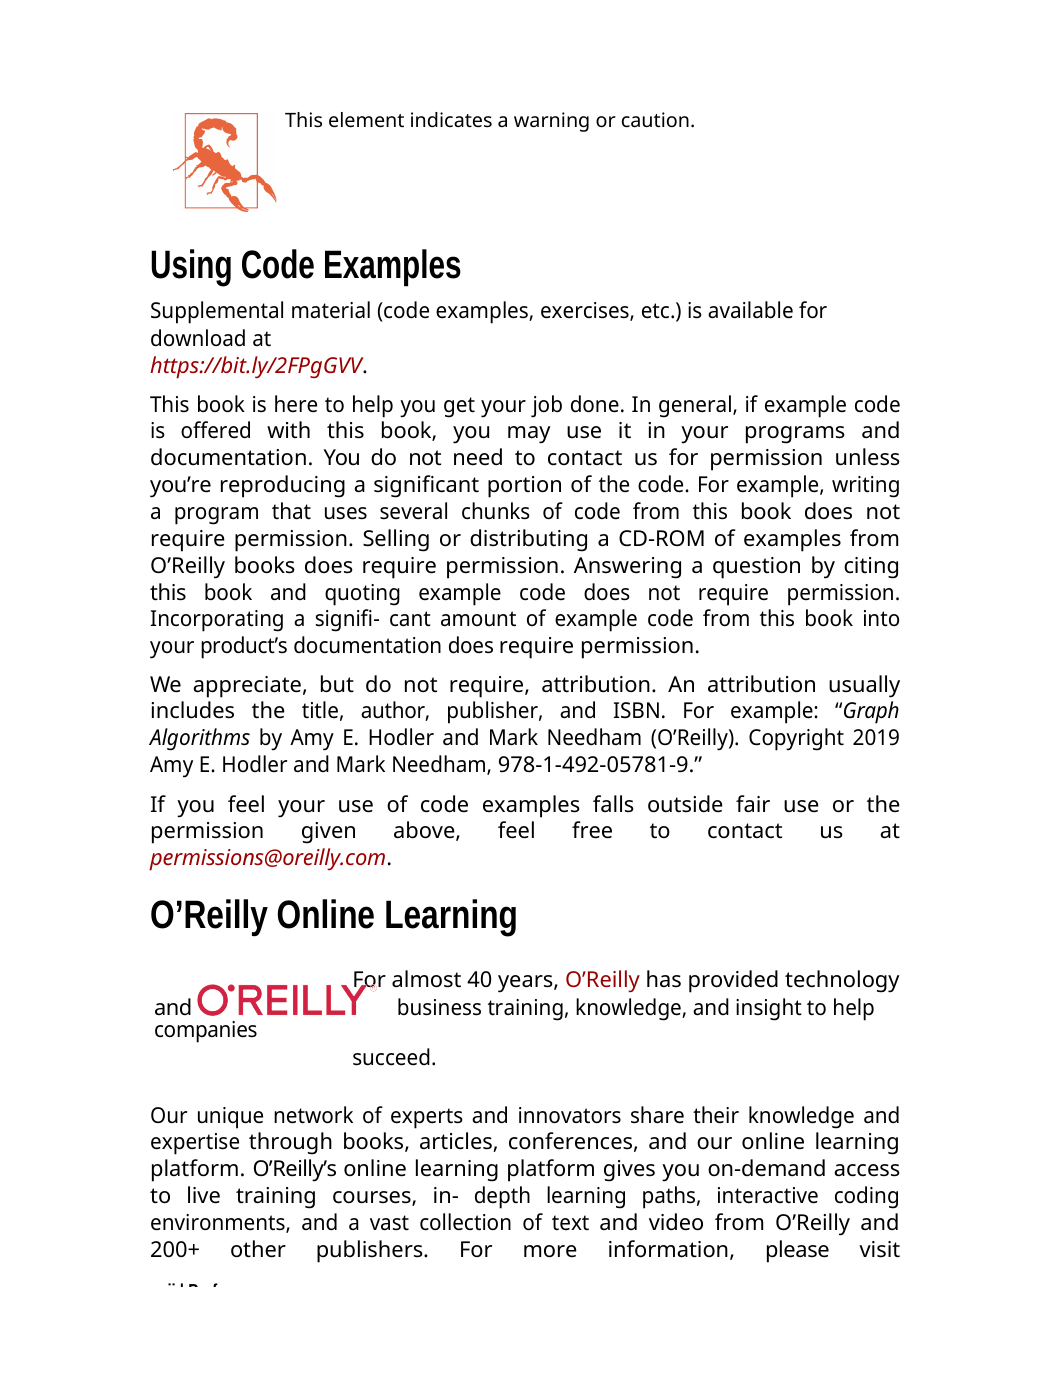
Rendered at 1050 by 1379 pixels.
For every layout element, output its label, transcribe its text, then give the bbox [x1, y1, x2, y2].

text If you feel your use of code examples falls outside fair use or the permission given above, feel free to contact us at permissions@oreilly.com. [150, 791, 900, 871]
text This element indicates a warning or caution. [285, 107, 912, 134]
text We appreciate, but do not require, attribution. An attribution usually includes the title, author, publisher, and ISBN. For example: “Graph Algorithms by Amy E. Hodler and Mark Needham (O’Reilly). Copyright 2019 Amy E. Hodler and Mark Needham, 978-1-492-05781-9.” [150, 671, 900, 779]
text For almost 40 years, O’Reilly has provided technology and business training, knowledge, and insight to help companies [154, 969, 901, 1044]
picture [197, 984, 377, 1016]
text This book is here to help you get your job done. In general, if example code is offered with this book, you may use it in your programs and documentation. You do not need to contact us for permission unless you’re reproducing a significant portion of the code. For example, writing a program that uses several chunks of code from this book does not require permission. Selling or distributing a CD-ROM of examples from O’Reilly books does require permission. Answering a question by citing this book and quoting example code does not require permission. Incorporating a signifi‐ cant amount of example code from this book into your product’s documentation does require permission. [150, 391, 900, 660]
text succeed. [352, 1044, 912, 1071]
picture [172, 113, 277, 212]
text https://bit.ly/2FPgGVV. [150, 352, 912, 379]
subtitle Using Code Examples [150, 241, 912, 287]
subtitle O’Reilly Online Learning [150, 892, 912, 937]
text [150, 1102, 900, 1263]
text Supplemental material (code examples, exercises, etc.) is available for download at [150, 296, 912, 352]
